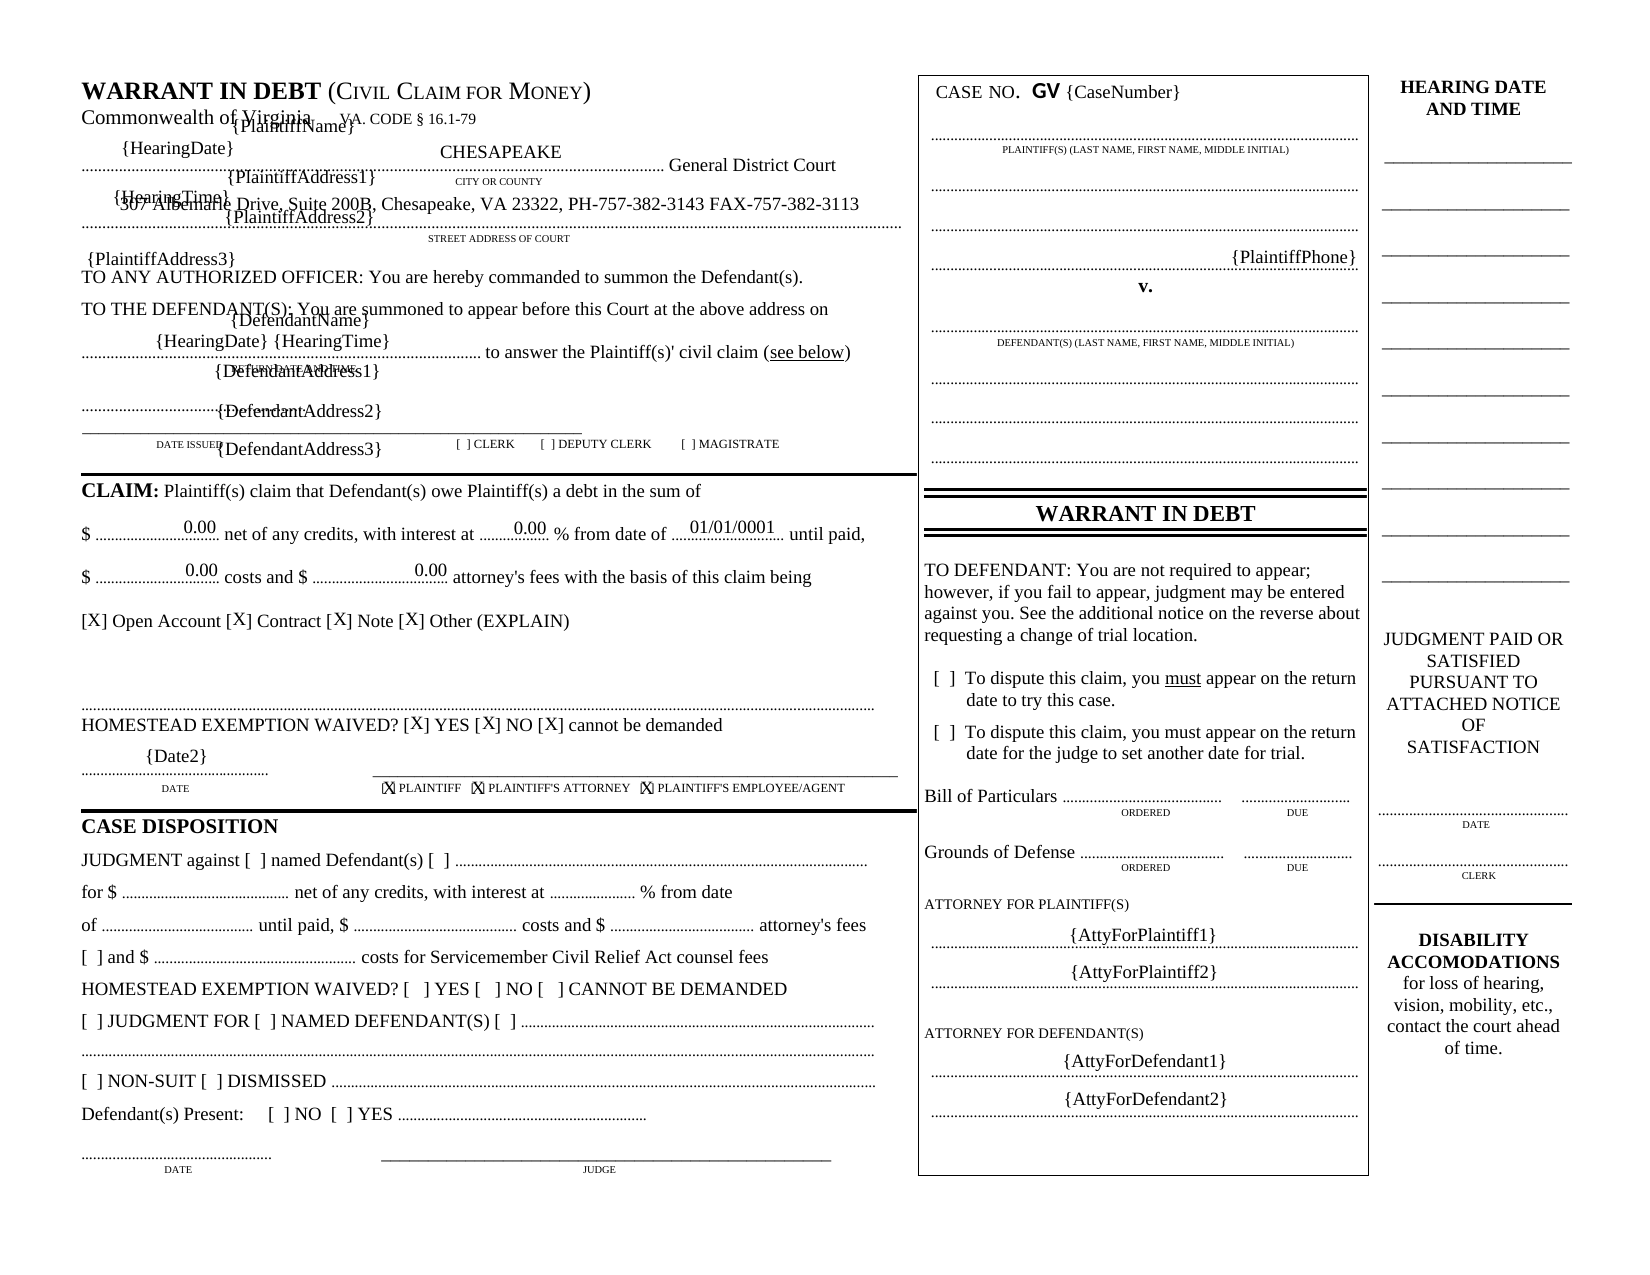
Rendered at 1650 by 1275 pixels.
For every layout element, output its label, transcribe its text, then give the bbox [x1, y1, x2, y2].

table_header HEARING DATE AND TIME ____________________ ____________________ ____________________ ____________________ ____________________ ____________________ ____________________ ____________________ ____________________ ____________________ JUDGMENT PAID OR SATISFIED PURSUANT TO ATTACHED NOTICE OF SATISFACTION ................................................. DATE ................................................. CLERK DISABILITY ACCOMODATIONS for loss of hearing, vision, mobility, etc., contact the court ahead of time. [1369, 75, 1574, 1175]
table_header WARRANT IN DEBT (CIVIL CLAIM FOR MONEY) Commonwealth of Virginia VA. CODE § 16.1-79 ............................................................................................................................................ General District Court CITY OR COUNTY ..................................................................................................................................................................................................... STREET ADDRESS OF COURT TO ANY AUTHORIZED OFFICER: You are hereby commanded to summon the Defendant(s). TO THE DEFENDANT(S): You are summoned to appear before this Court at the above address on ................................................................................................ to answer the Plaintiff(s)' civil claim (see below) RETURN DATE AND TIME ...................................................... ____________________________________________________________ DATE ISSUED [ ] CLERK [ ] DEPUTY CLERK [ ] MAGISTRATE CLAIM: Plaintiff(s) claim that Defendant(s) owe Plaintiff(s) a debt in the sum of $ ................................ net of any credits, with interest at .................. % from date of ............................. until paid, $ ................................ costs and $ ................................... attorney's fees with the basis of this claim being [ ] Open Account [ ] Contract [ ] Note [ ] Other (EXPLAIN) ............................................................................................................................................................................................................ HOMESTEAD EXEMPTION WAIVED? [ ] YES [ ] NO [ ] cannot be demanded ................................................. _______________________________________________________________ DATE [ ] PLAINTIFF [ ] PLAINTIFF'S ATTORNEY [ ] PLAINTIFF'S EMPLOYEE/AGENT CASE DISPOSITION JUDGMENT against [ ] named Defendant(s) [ ] .......................................................................................................... for $ ........................................... net of any credits, with interest at ...................... % from date of ....................................... until paid, $ .......................................... costs and $ ..................................... attorney's fees [ ] and $ .................................................... costs for Servicemember Civil Relief Act counsel fees HOMESTEAD EXEMPTION WAIVED? [ ] YES [ ] NO [ ] CANNOT BE DEMANDED [ ] JUDGMENT FOR [ ] NAMED DEFENDANT(S) [ ] ........................................................................................... ............................................................................................................................................................................................................ [ ] NON-SUIT [ ] DISMISSED ............................................................................................................................................ Defendant(s) Present: [ ] NO [ ] YES ................................................................ ................................................. ________________________________________________ DATE JUDGE [75, 75, 918, 1175]
